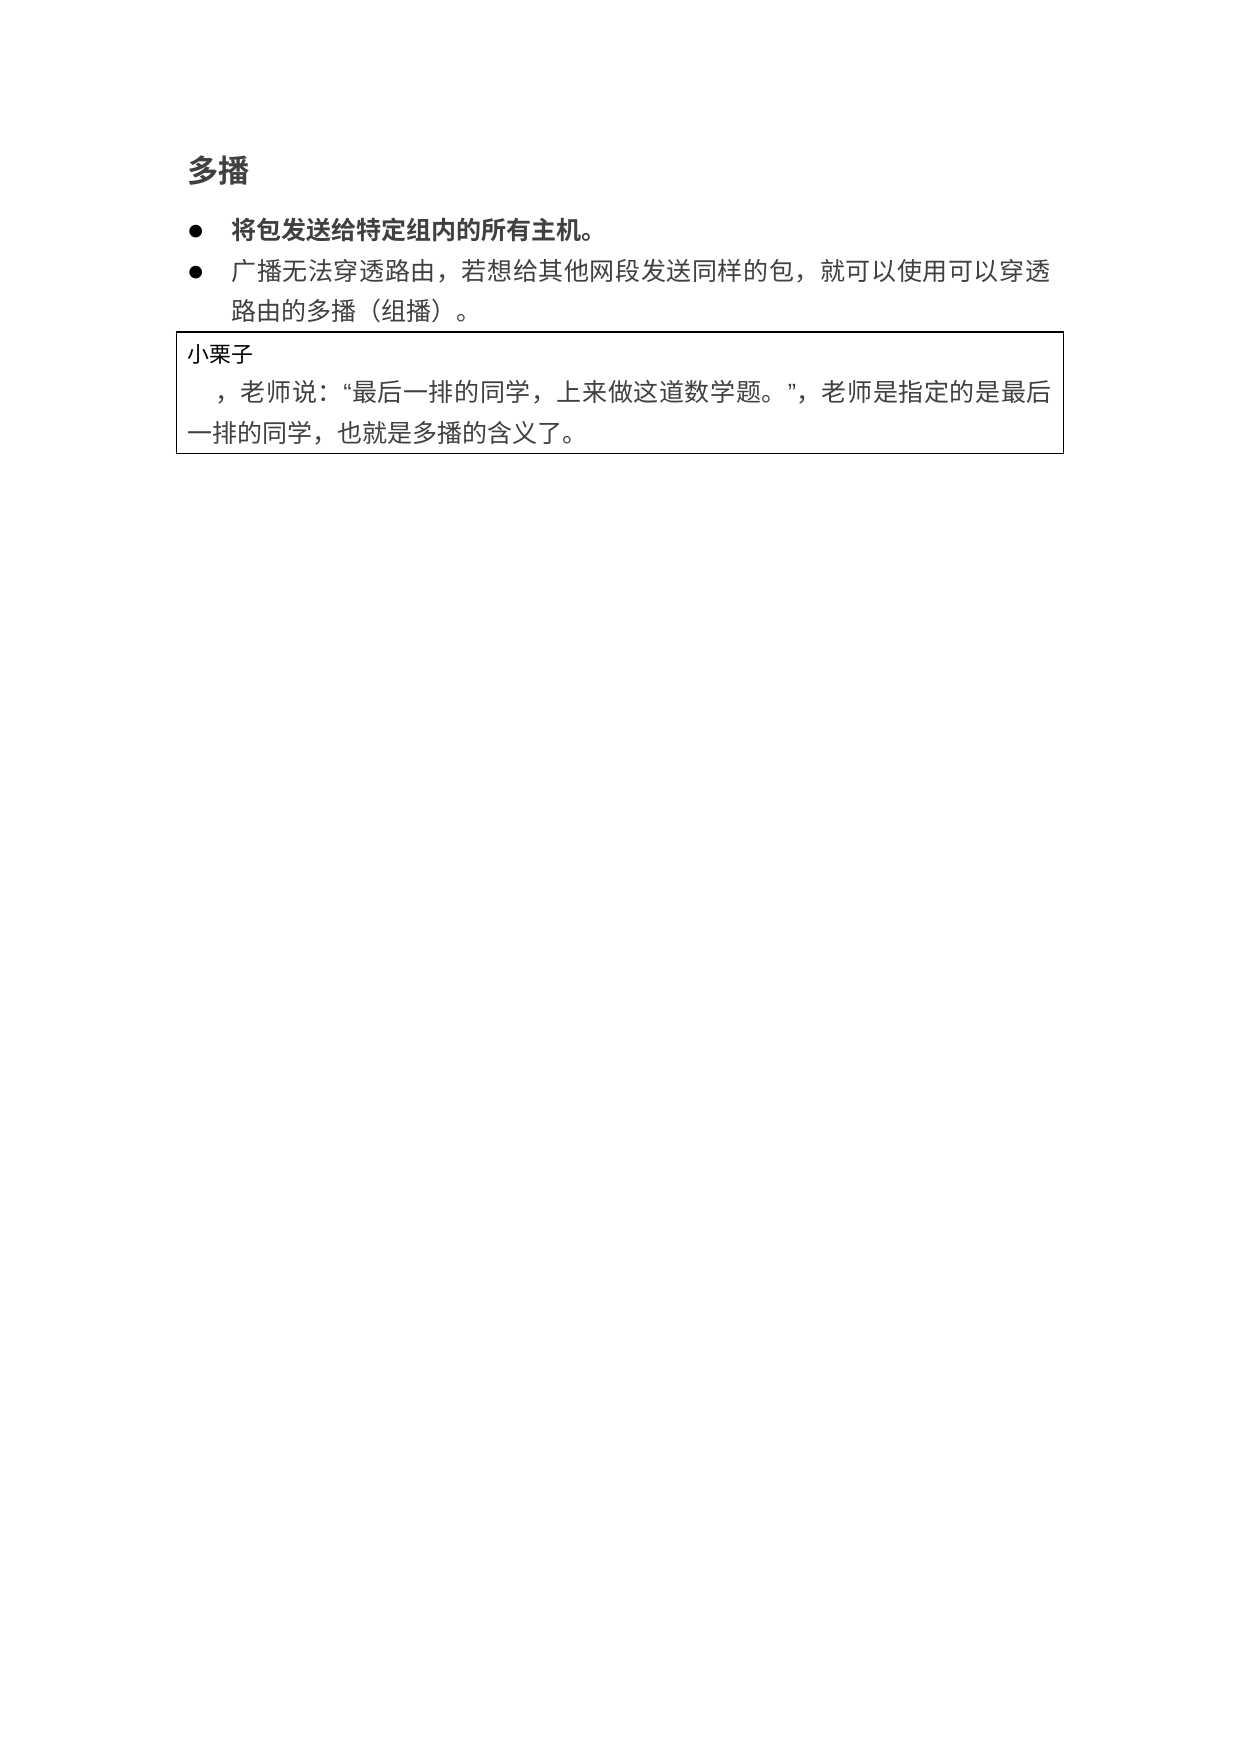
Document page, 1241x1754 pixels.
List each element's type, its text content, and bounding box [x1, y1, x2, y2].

list 广播无法穿透路由，若想给其他网段发送同样的包，就可以使用可以穿透路由的多播（组播）。 [187, 251, 1053, 331]
table_header 小栗子 ，老师说：“最后一排的同学，上来做这道数学题。”，老师是指定的是最后一排的同学，也就是多播的含义了。 [177, 333, 1063, 453]
list 将包发送给特定组内的所有主机。 [187, 210, 1053, 251]
subtitle 多播 [187, 151, 1053, 192]
